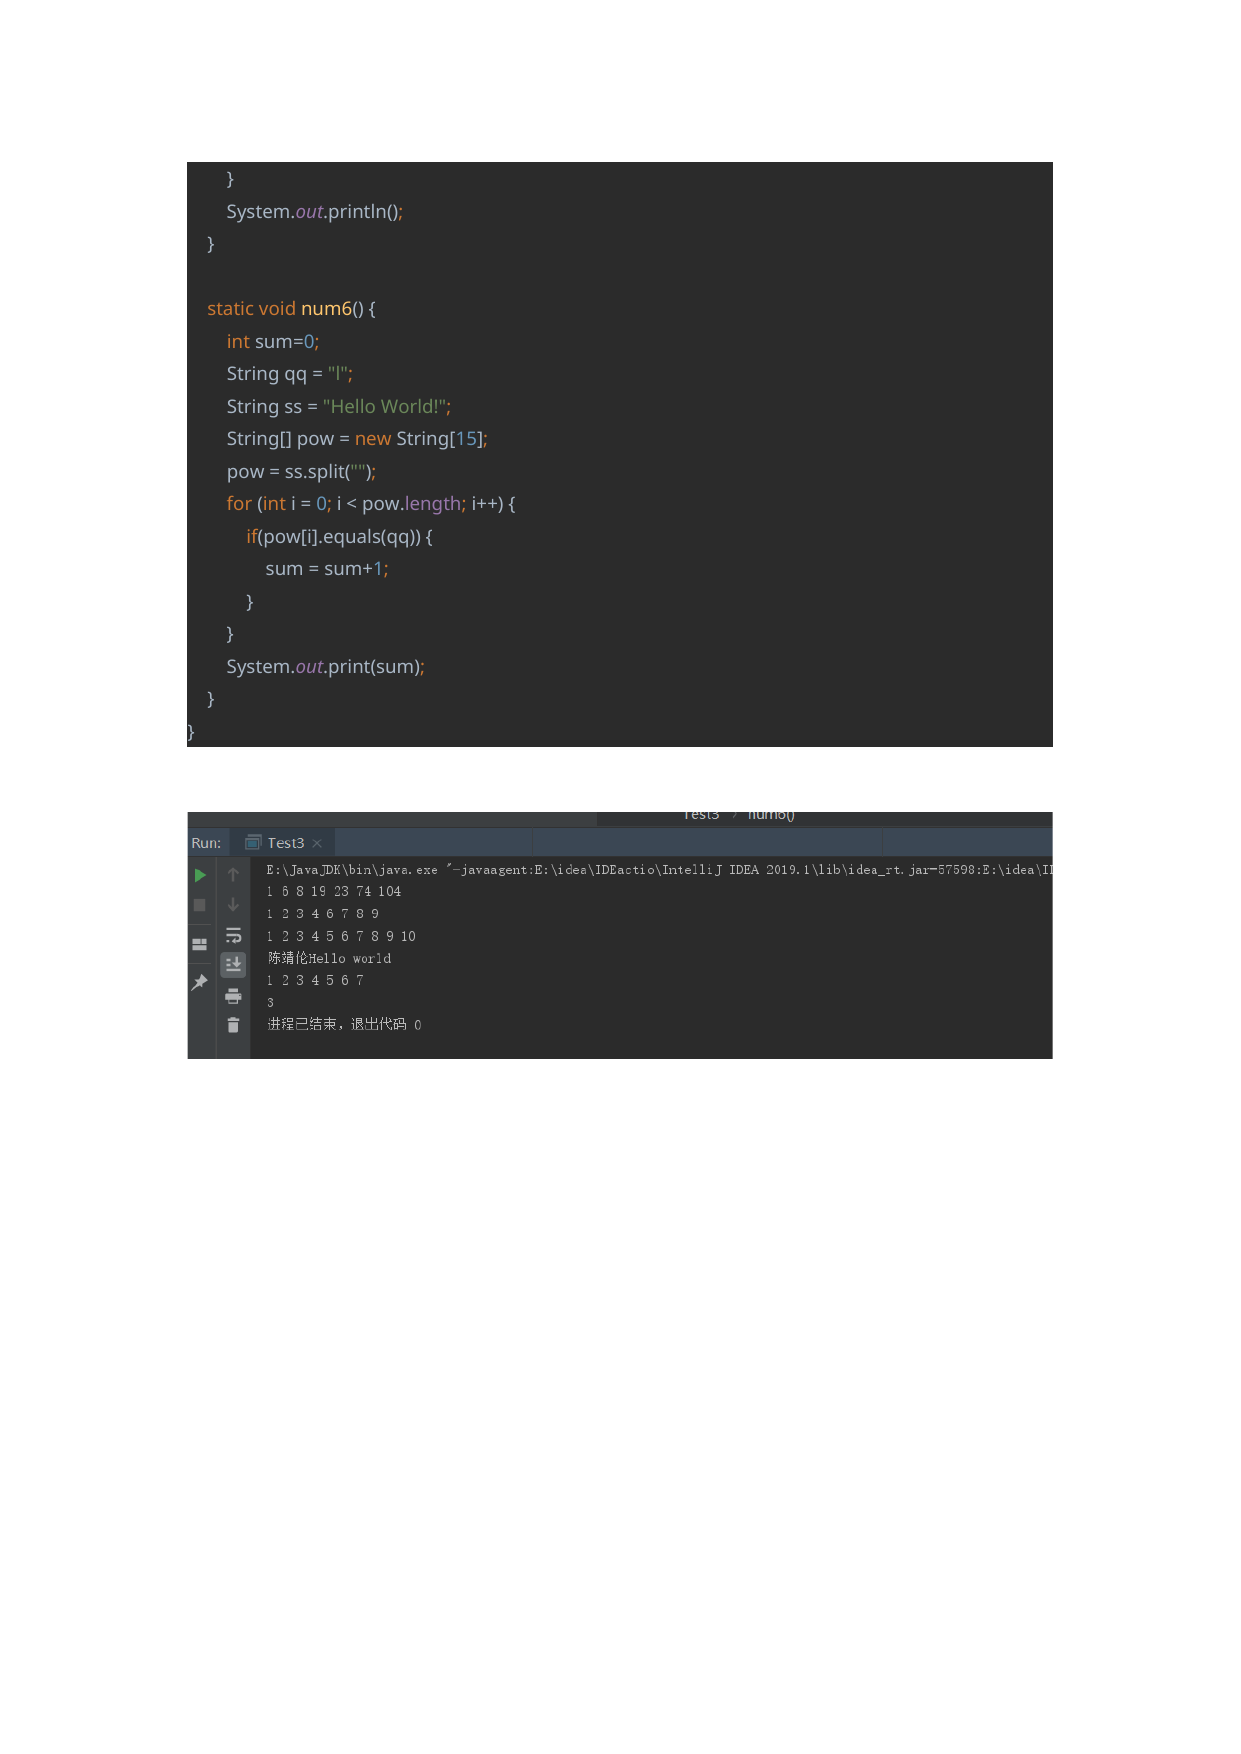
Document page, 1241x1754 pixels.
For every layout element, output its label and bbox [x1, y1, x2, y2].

text [187, 162, 1053, 747]
picture [187, 812, 1053, 1059]
